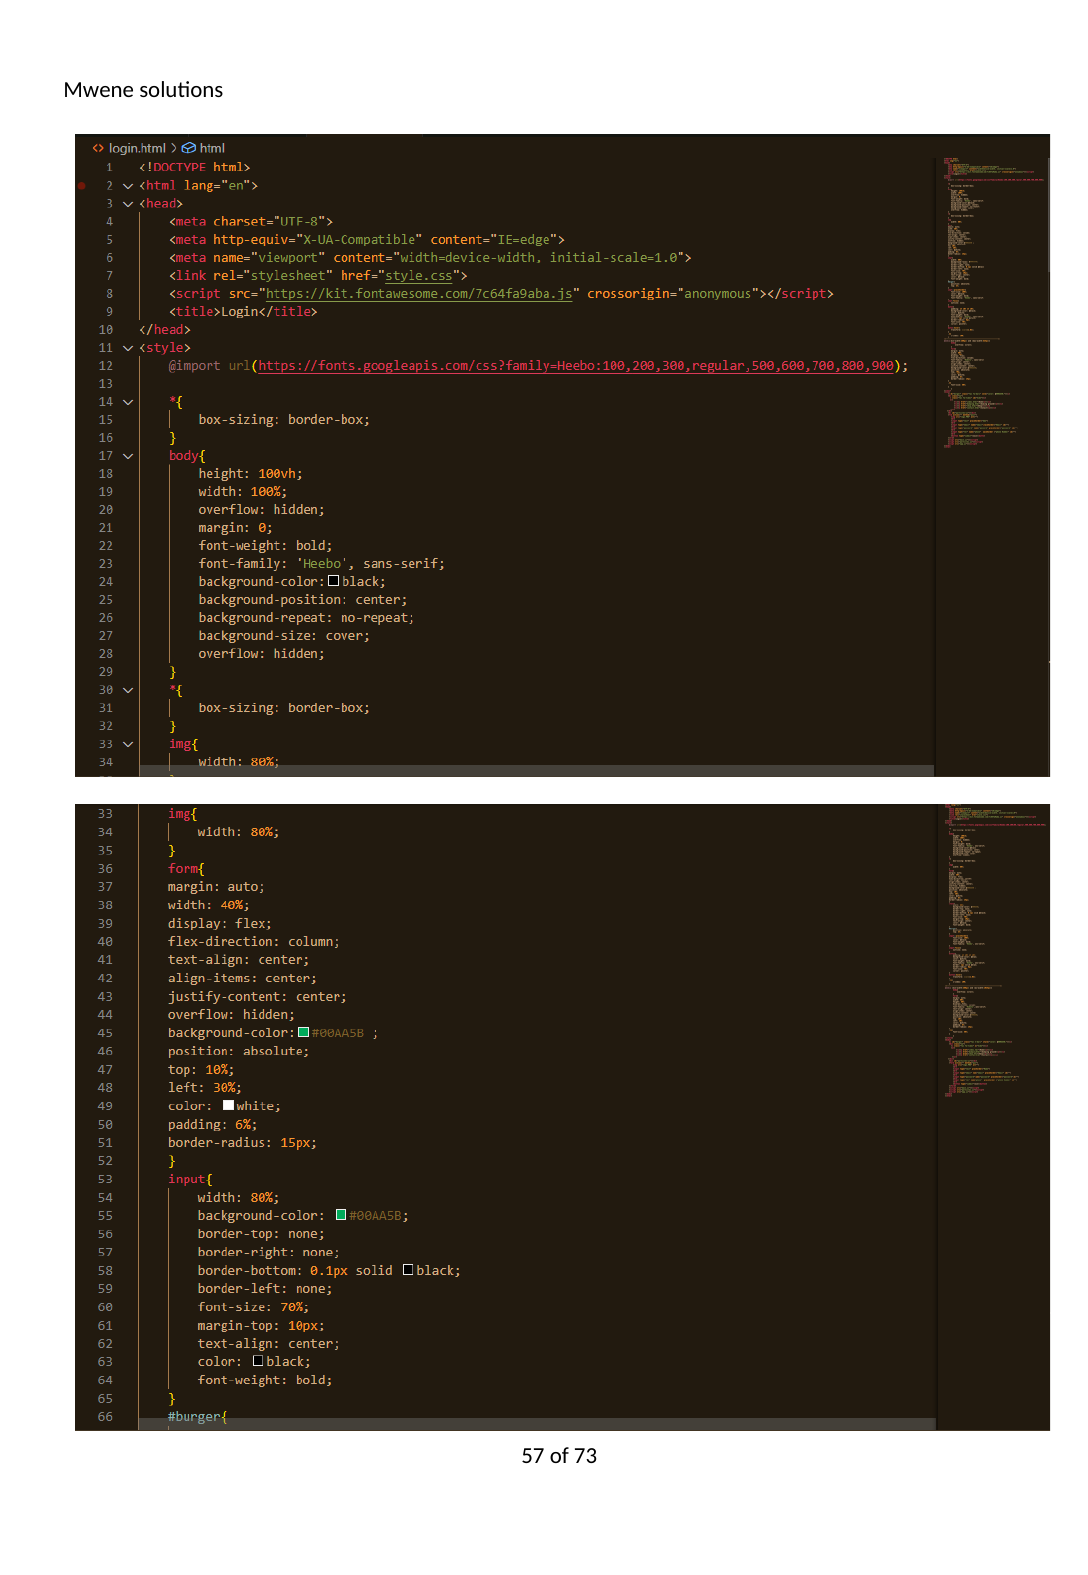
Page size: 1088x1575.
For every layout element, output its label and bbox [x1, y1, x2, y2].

picture [75, 134, 1050, 777]
picture [75, 804, 1050, 1431]
